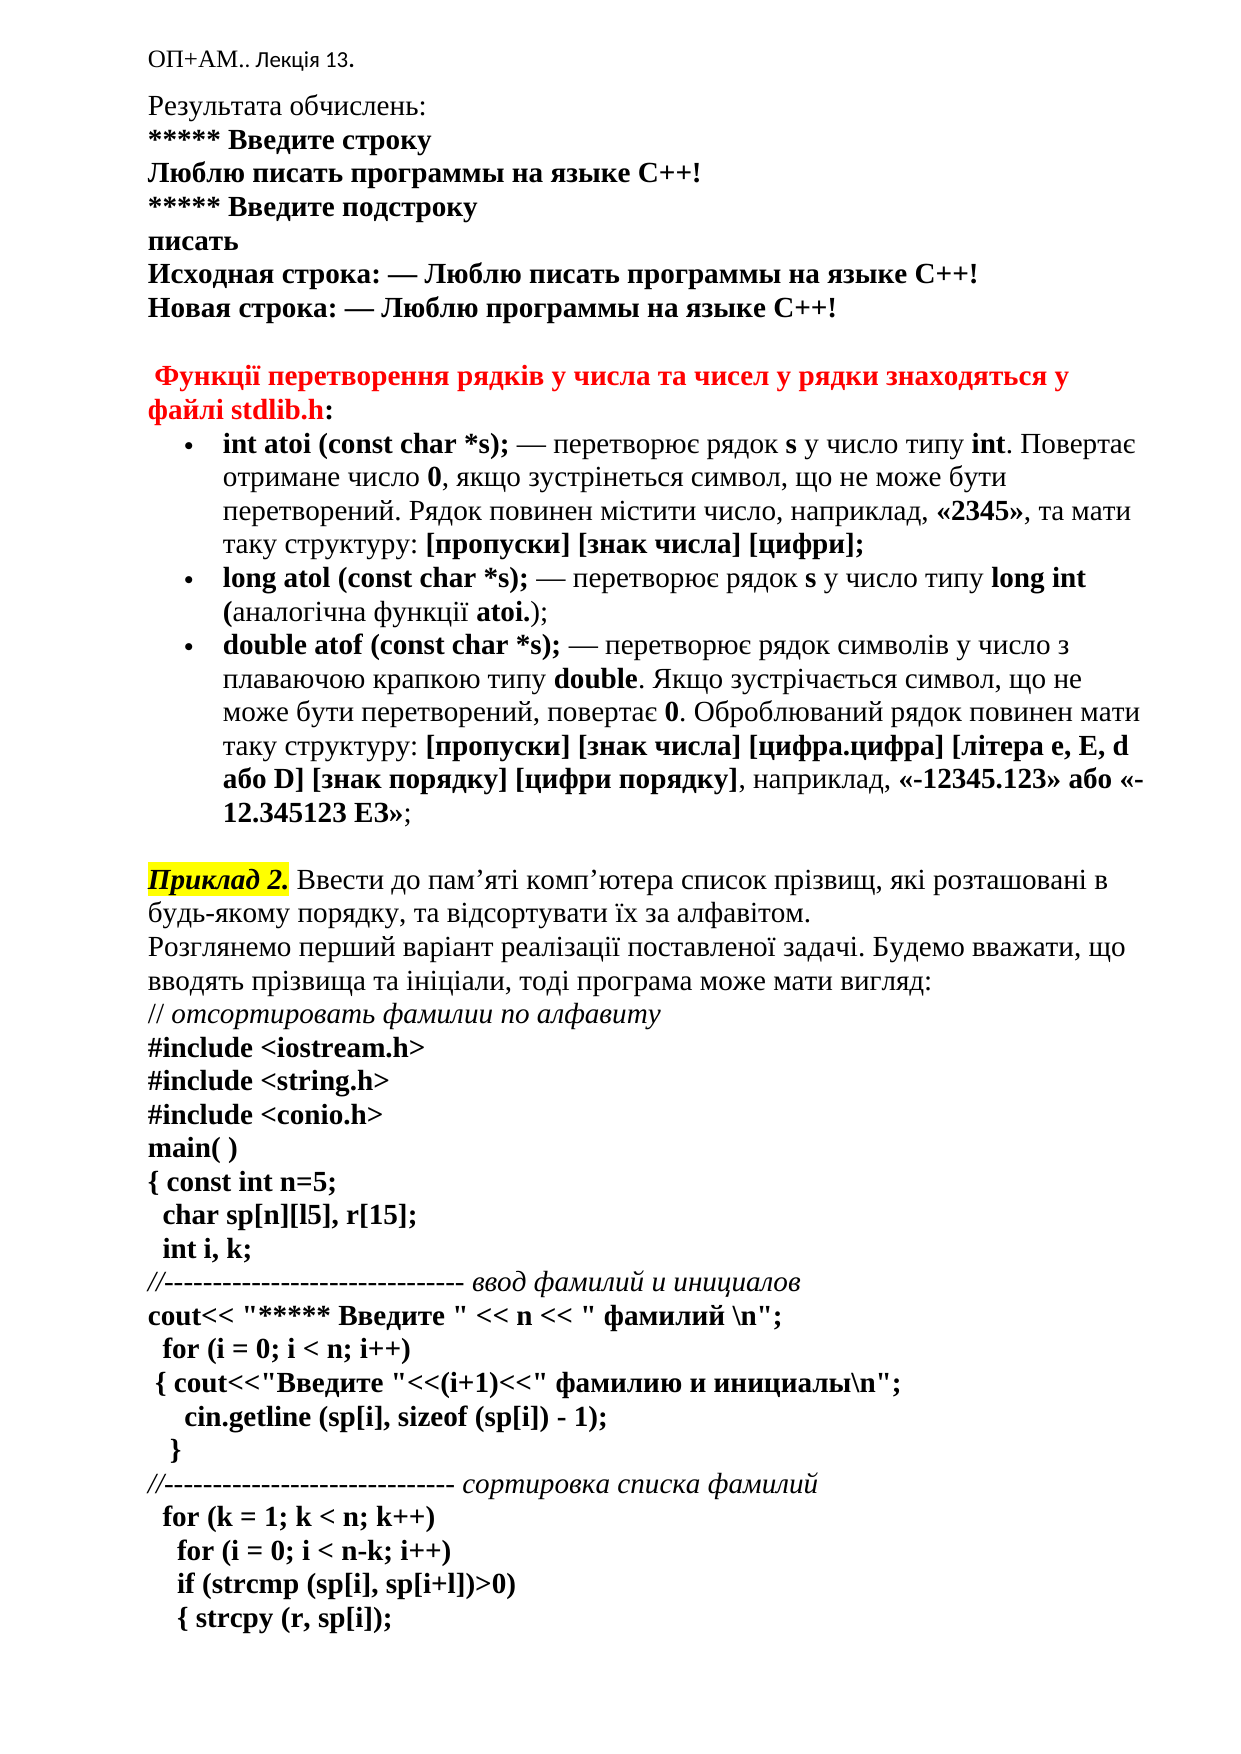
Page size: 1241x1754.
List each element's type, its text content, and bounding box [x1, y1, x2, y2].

text #include <string.h> [148, 1063, 1152, 1097]
text { const int n=5; [148, 1164, 1152, 1197]
text { cout<<"Введите "<<(і+1)<<" фамилию и инициалы\n"; [148, 1365, 1152, 1399]
text //------------------------------- ввод фамилий и инициалов [148, 1264, 1152, 1298]
text #include <iostream.h> [148, 1030, 1152, 1063]
list double atof (const char *s); — перетворює рядок символів у число з плаваючою крапкою типу double. Якщо зустрічається символ, що не може бути перетворений, повертає 0. Оброблюваний рядок повинен мати таку структуру: [пропуски] [знак числа] [цифра.цифра] [літера е, Е, d або D] [знак порядку] [цифри порядку], наприклад, «-12345.123» або «-12.345123 ЕЗ»; [185, 627, 1152, 828]
text cin.getline (sp[i], sizeof (sp[i]) - 1); [148, 1399, 1152, 1432]
list long atol (const char *s); — перетворює рядок s у число типу long int (аналогічна функції atoi.); [185, 560, 1152, 627]
text int i, k; [148, 1231, 1152, 1264]
text if (strcmp (sp[i], sp[i+l])>0) [148, 1566, 1152, 1600]
text cout<< "***** Введите " << n << " фамилий \n"; [148, 1298, 1152, 1332]
text main( ) [148, 1130, 1152, 1164]
text for (k = 1; k < n; k++) [148, 1499, 1152, 1533]
text Результата обчислень: ***** Введите строку Люблю писать программы на языке С++! ***** Введите подстроку писать Исходная строка: — Люблю писать программы на языке С++! Новая строка: — Люблю программы на языке С++! [148, 88, 1152, 323]
text // отсортировать фамилии по алфавиту [148, 996, 1152, 1030]
text char sp[n][l5], r[15]; [148, 1197, 1152, 1231]
text } [148, 1432, 1152, 1466]
text for (і = 0; і < n; і++) [148, 1332, 1152, 1365]
text //------------------------------ сортировка списка фамилий [148, 1466, 1152, 1499]
text { strcpy (r, sp[i]); [148, 1600, 1152, 1633]
text #include <conio.h> [148, 1097, 1152, 1130]
list int atoi (const char *s); — перетворює рядок s у число типу int. Повертає отримане число 0, якщо зустрінеться символ, що не може бути перетворений. Рядок повинен містити число, наприклад, «2345», та мати таку структуру: [пропуски] [знак числа] [цифри]; [185, 426, 1152, 560]
text Приклад 2. Ввести до пам’яті комп’ютера список прізвищ, які розташовані в будь-якому порядку, та відсортувати їх за алфавітом. Розглянемо перший варіант реалізації поставленої задачі. Будемо вважати, що вводять прізвища та ініціали, тоді програма може мати вигляд: [148, 862, 1152, 996]
text Функції перетворення рядків у числа та чисел у рядки знаходяться у файлі stdlib.h: [148, 357, 1152, 426]
text for (i = 0; і < n-k; i++) [148, 1533, 1152, 1566]
